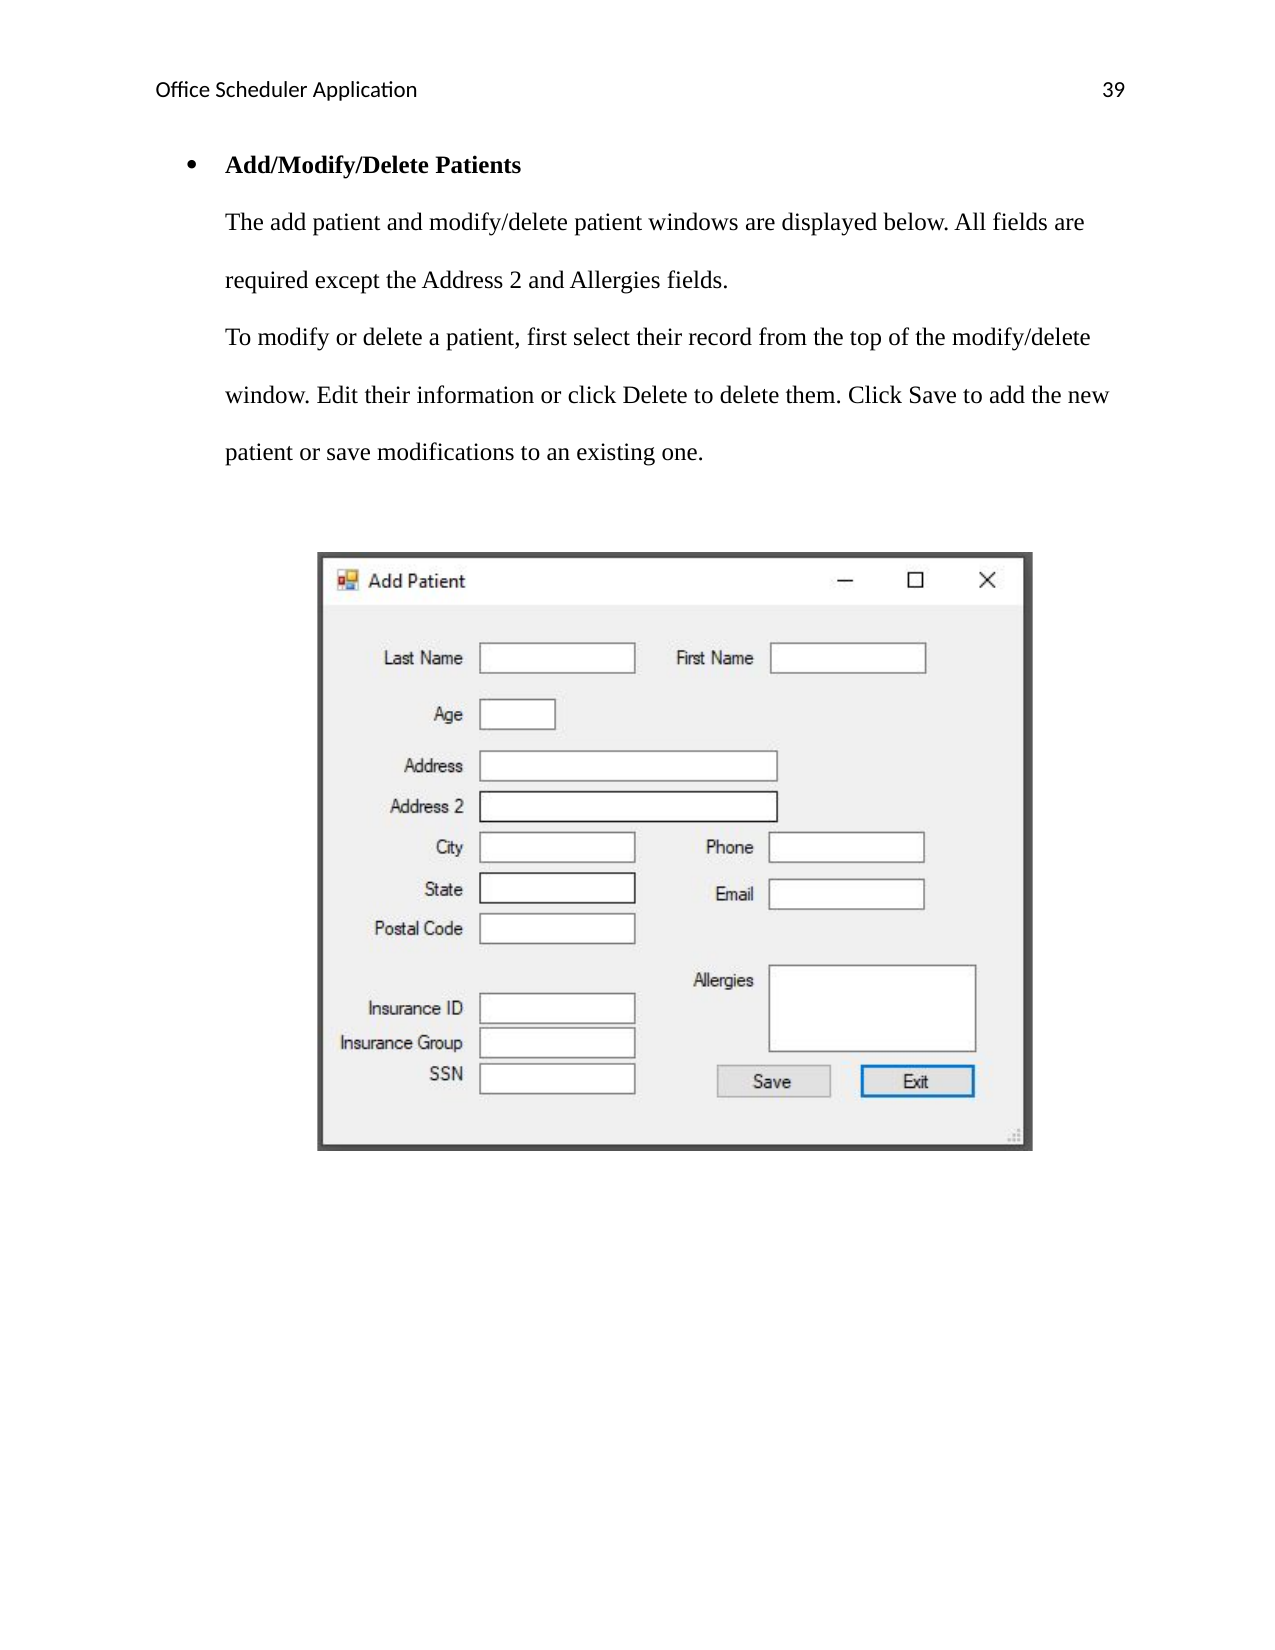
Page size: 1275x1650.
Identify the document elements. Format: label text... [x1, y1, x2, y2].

list To modify or delete a patient, first select their record from the top of the modify/delete window. Edit their information or click Delete to delete them. Click Save to add the new patient or save modifications to an existing one. [225, 322, 1125, 466]
picture [317, 552, 1033, 1151]
list The add patient and modify/delete patient windows are displayed below. All fields are required except the Address 2 and Allergies fields. [225, 207, 1125, 294]
list Add/Modify/Delete Patients [187, 150, 1125, 179]
